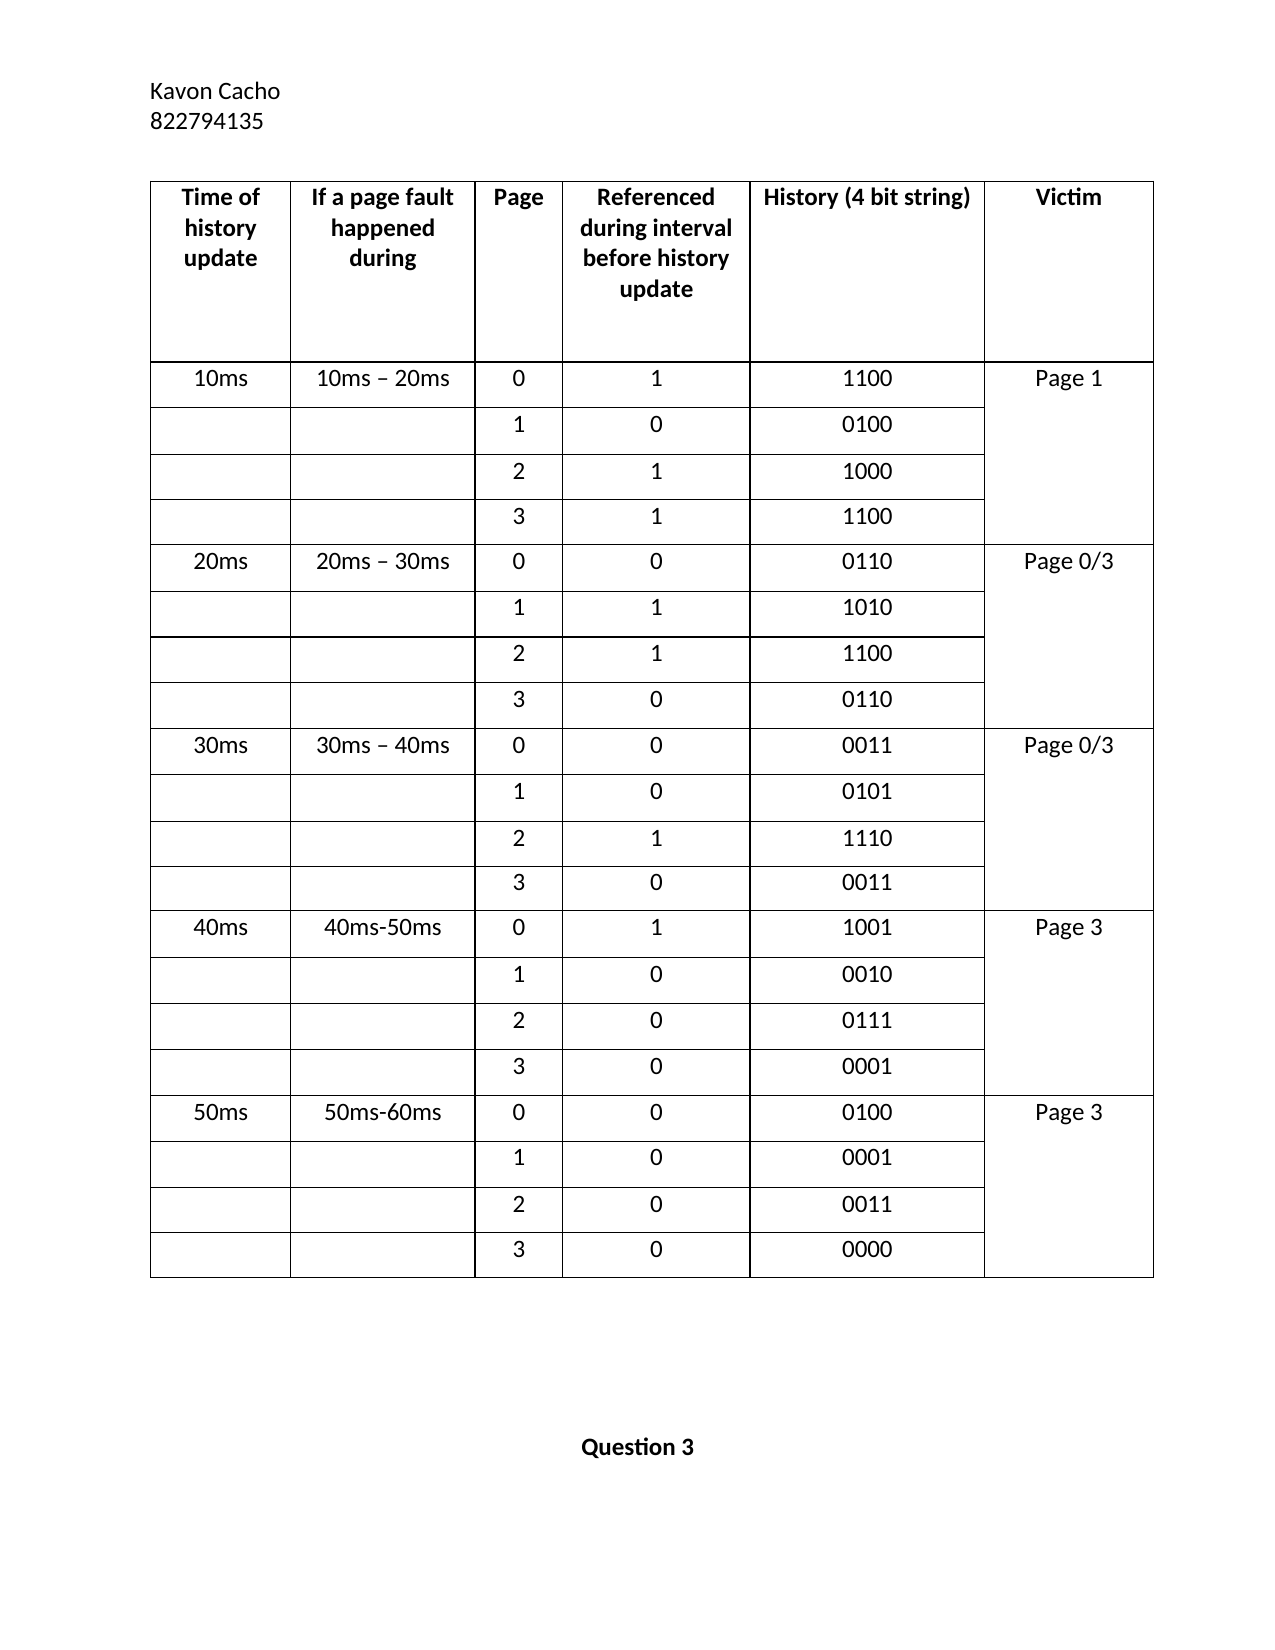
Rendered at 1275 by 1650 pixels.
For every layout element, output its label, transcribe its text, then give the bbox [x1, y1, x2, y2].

table_cell 1 [563, 911, 749, 957]
table_cell 0100 [751, 1096, 984, 1141]
table_cell 1 [563, 455, 749, 499]
table_cell Page 1 [985, 363, 1153, 544]
table_cell Page 0/3 [985, 545, 1153, 728]
table_cell 1 [476, 958, 562, 1003]
table_cell 3 [476, 1233, 562, 1277]
table_cell 1100 [751, 363, 984, 407]
table_cell 0 [476, 911, 562, 957]
table_cell [151, 592, 290, 636]
table_header Time of history update [151, 182, 290, 361]
table_cell 0011 [751, 1188, 984, 1232]
table_cell 1000 [751, 455, 984, 499]
table_cell 10ms – 20ms [291, 363, 474, 407]
table_cell [151, 500, 290, 544]
table_cell 0 [563, 1050, 749, 1095]
table_cell 0111 [751, 1004, 984, 1049]
table_cell 0110 [751, 545, 984, 591]
table_cell 2 [476, 1004, 562, 1049]
table_cell [151, 683, 290, 728]
table_cell 3 [476, 867, 562, 910]
table_cell Page 3 [985, 1096, 1153, 1277]
table_cell 3 [476, 500, 562, 544]
table_cell 0 [563, 683, 749, 728]
table_cell 0100 [751, 408, 984, 454]
table_cell 0 [563, 1142, 749, 1187]
table_cell 2 [476, 1188, 562, 1232]
table_cell 1110 [751, 822, 984, 866]
table_cell [291, 683, 474, 728]
table_cell 0001 [751, 1050, 984, 1095]
text Question 3 [150, 1431, 1125, 1461]
table_cell [291, 867, 474, 910]
table_cell 0 [563, 408, 749, 454]
table_cell 1 [563, 592, 749, 636]
table_cell [151, 1188, 290, 1232]
table_cell 0 [476, 1096, 562, 1141]
table_cell 1 [476, 592, 562, 636]
table_cell 0011 [751, 867, 984, 910]
table_header History (4 bit string) [751, 182, 984, 361]
table_cell [151, 1004, 290, 1049]
table_cell 1 [476, 1142, 562, 1187]
table_cell [151, 1233, 290, 1277]
table_cell 50ms-60ms [291, 1096, 474, 1141]
table_cell 1 [563, 822, 749, 866]
table_cell [151, 1142, 290, 1187]
table_cell 0010 [751, 958, 984, 1003]
table_cell 1100 [751, 500, 984, 544]
table_cell Page 3 [985, 911, 1153, 1095]
table_cell 1 [563, 363, 749, 407]
table_cell [291, 1004, 474, 1049]
table_cell [291, 958, 474, 1003]
table_cell [291, 638, 474, 682]
table_cell [291, 822, 474, 866]
table_cell [291, 1050, 474, 1095]
table_cell 1 [563, 500, 749, 544]
table_cell [291, 500, 474, 544]
table_cell 0 [476, 729, 562, 774]
table_cell 0 [563, 1096, 749, 1141]
table_cell 0 [563, 1233, 749, 1277]
table_cell 2 [476, 822, 562, 866]
table_cell 0 [563, 867, 749, 910]
table_cell 0001 [751, 1142, 984, 1187]
table_cell [151, 638, 290, 682]
table_cell 50ms [151, 1096, 290, 1141]
table_cell [291, 455, 474, 499]
table_cell [151, 1050, 290, 1095]
table_cell 1 [563, 638, 749, 682]
table_cell [291, 775, 474, 821]
table_cell [151, 775, 290, 821]
table_cell [151, 455, 290, 499]
table_cell 1 [476, 408, 562, 454]
table_cell 0 [563, 1188, 749, 1232]
table_cell 0 [476, 363, 562, 407]
table_header If a page fault happened during [291, 182, 474, 361]
table_cell 1 [476, 775, 562, 821]
table_cell 0 [563, 1004, 749, 1049]
table_cell Page 0/3 [985, 729, 1153, 910]
table_header Victim [985, 182, 1153, 361]
table_cell 0101 [751, 775, 984, 821]
table_cell [291, 1142, 474, 1187]
table_cell 1100 [751, 638, 984, 682]
table_cell [151, 408, 290, 454]
table_cell [151, 822, 290, 866]
table_cell [291, 592, 474, 636]
table_cell 0 [563, 775, 749, 821]
table_cell 1001 [751, 911, 984, 957]
table_cell 20ms – 30ms [291, 545, 474, 591]
table_cell [291, 408, 474, 454]
table_cell 0 [563, 729, 749, 774]
table_cell 0 [563, 545, 749, 591]
table_cell 3 [476, 1050, 562, 1095]
table_cell [151, 867, 290, 910]
table_cell 30ms [151, 729, 290, 774]
table_cell 0011 [751, 729, 984, 774]
table_cell 40ms-50ms [291, 911, 474, 957]
table_cell [291, 1188, 474, 1232]
table_cell 0 [476, 545, 562, 591]
table_cell 3 [476, 683, 562, 728]
table_cell 0110 [751, 683, 984, 728]
table_header Page [476, 182, 562, 361]
table_cell [291, 1233, 474, 1277]
table_cell 0000 [751, 1233, 984, 1277]
table_cell 1010 [751, 592, 984, 636]
table_cell [151, 958, 290, 1003]
table_cell 40ms [151, 911, 290, 957]
table_cell 2 [476, 638, 562, 682]
table_header Referenced during interval before history update [563, 182, 749, 361]
table_cell 20ms [151, 545, 290, 591]
table_cell 30ms – 40ms [291, 729, 474, 774]
table_cell 0 [563, 958, 749, 1003]
table_cell 10ms [151, 363, 290, 407]
table_cell 2 [476, 455, 562, 499]
